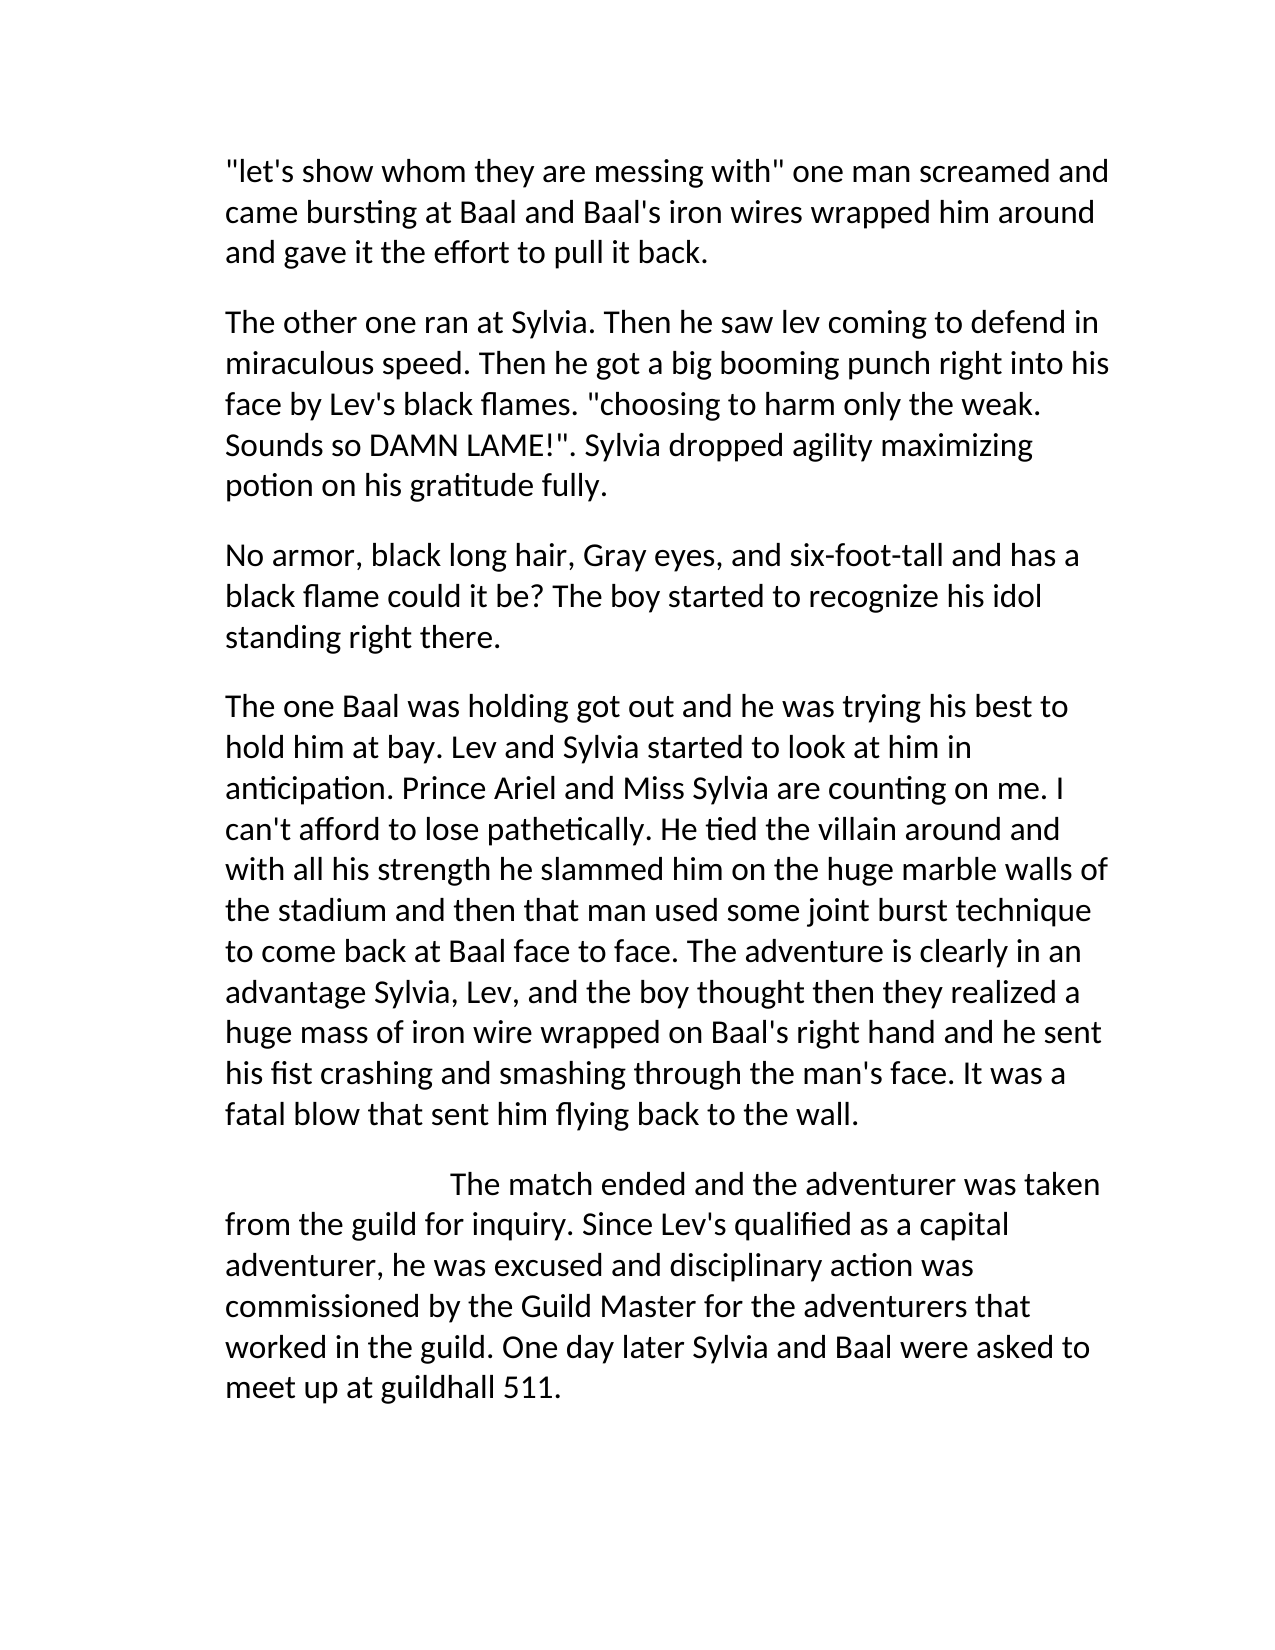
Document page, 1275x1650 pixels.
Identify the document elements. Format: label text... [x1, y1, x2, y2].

text The one Baal was holding got out and he was trying his best to hold him at bay. Lev and Sylvia started to look at him in anticipation. Prince Ariel and Miss Sylvia are counting on me. I can't afford to lose pathetically. He tied the villain around and with all his strength he slammed him on the huge marble walls of the stadium and then that man used some joint burst technique to come back at Baal face to face. The adventure is clearly in an advantage Sylvia, Lev, and the boy thought then they realized a huge mass of iron wire wrapped on Baal's right hand and he sent his fist crashing and smashing through the man's face. It was a fatal blow that sent him flying back to the wall. [225, 686, 1125, 1133]
text The match ended and the adventurer was taken from the guild for inquiry. Since Lev's qualified as a capital adventurer, he was excused and disciplinary action was commissioned by the Guild Master for the adventurers that worked in the guild. One day later Sylvia and Baal were asked to meet up at guildhall 511. [225, 1163, 1125, 1407]
text The other one ran at Sylvia. Then he saw lev coming to defend in miraculous speed. Then he got a big booming punch right into his face by Lev's black flames. "choosing to harm only the weak. Sounds so DAMN LAME!". Sylvia dropped agility maximizing potion on his gratitude fully. [225, 301, 1125, 505]
text No armor, black long hair, Gray eyes, and six-foot-tall and has a black flame could it be? The boy started to recognize his idol standing right there. [225, 534, 1125, 656]
text "let's show whom they are messing with" one man screamed and came bursting at Baal and Baal's iron wires wrapped him around and gave it the effort to pull it back. [225, 150, 1125, 272]
